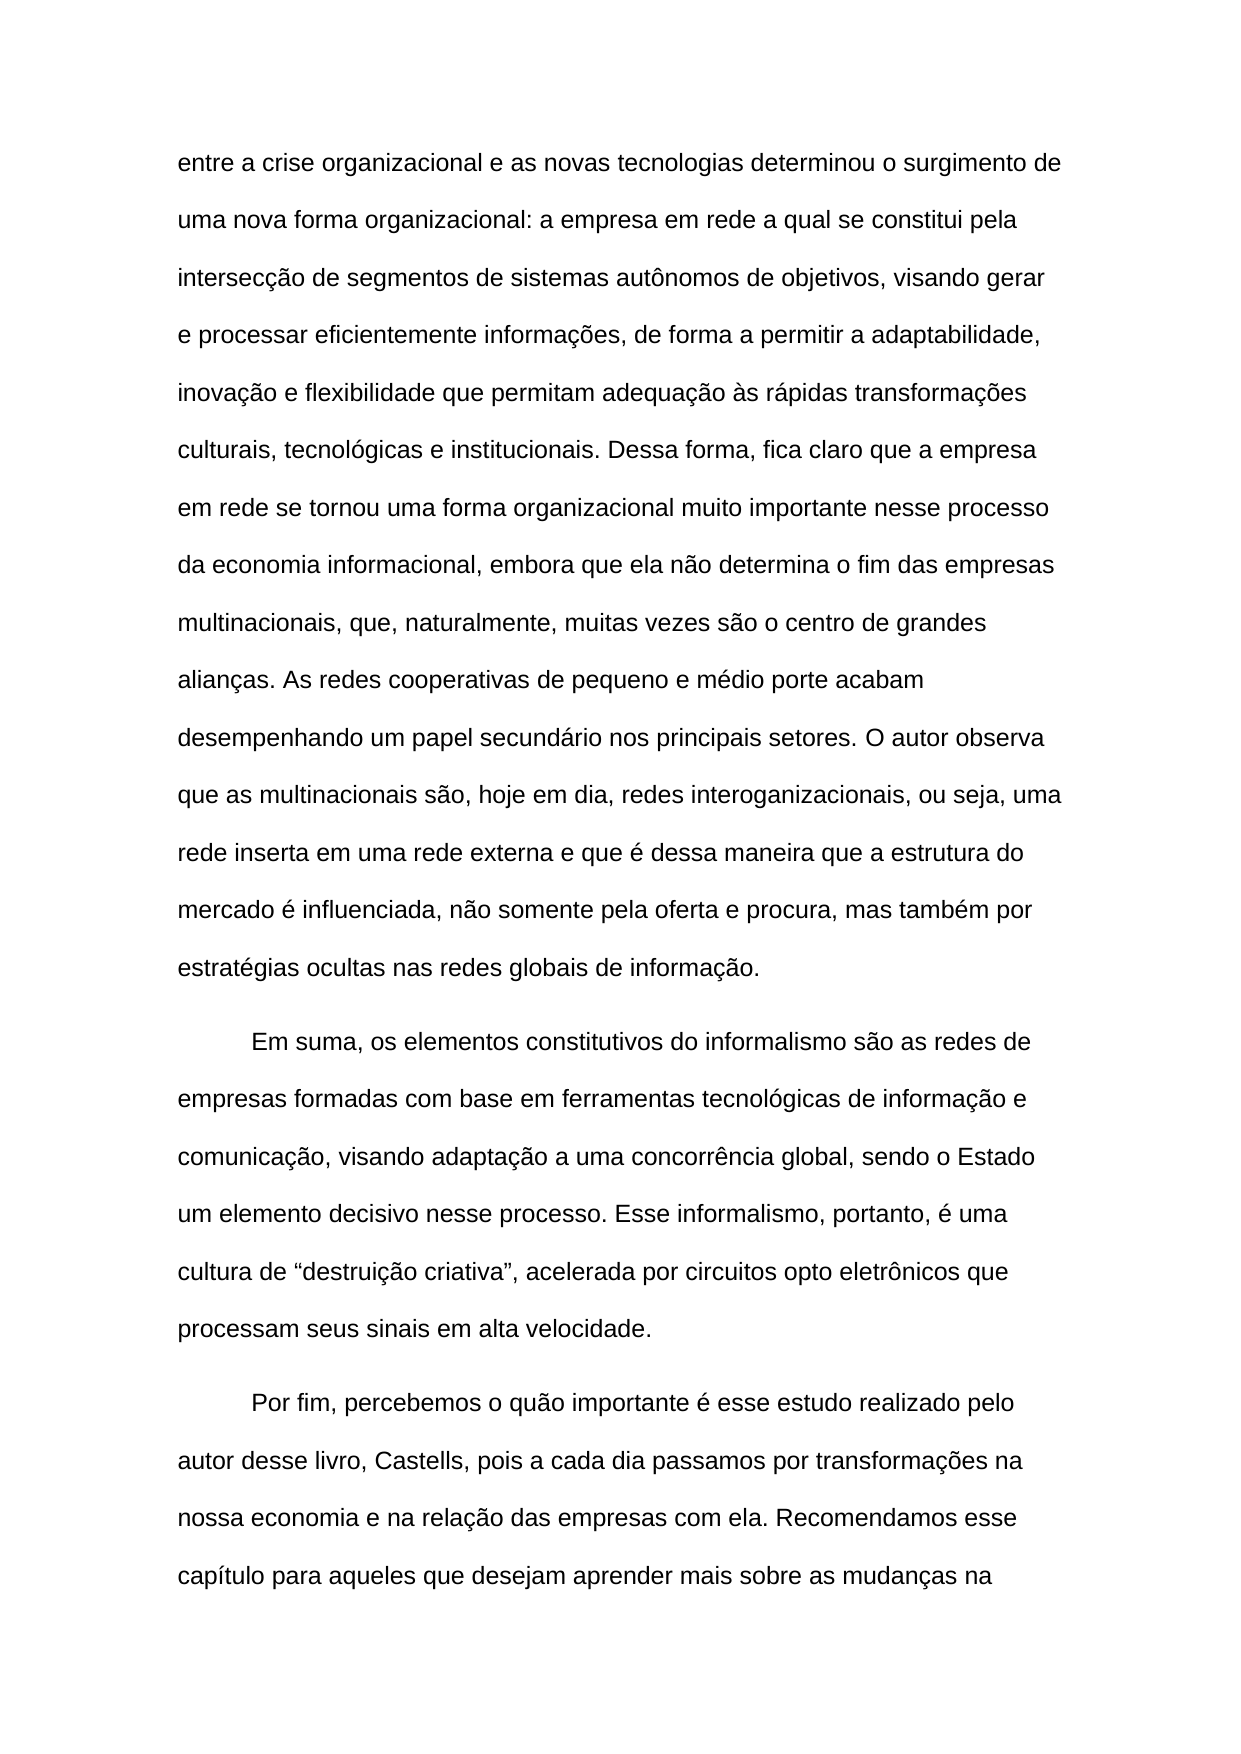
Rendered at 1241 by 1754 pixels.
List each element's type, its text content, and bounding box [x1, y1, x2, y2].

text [177, 1388, 1063, 1590]
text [177, 176, 1063, 780]
text Em suma, os elementos constitutivos do informalismo são as redes de empresas formadas com base em ferramentas tecnológicas de informação e comunicação, visando adaptação a uma concorrência global, sendo o Estado um elemento decisivo nesse processo. Esse informalismo, portanto, é uma cultura de “destruição criativa”, acelerada por circuitos opto eletrônicos que processam seus sinais em alta velocidade. [177, 1027, 1063, 1343]
